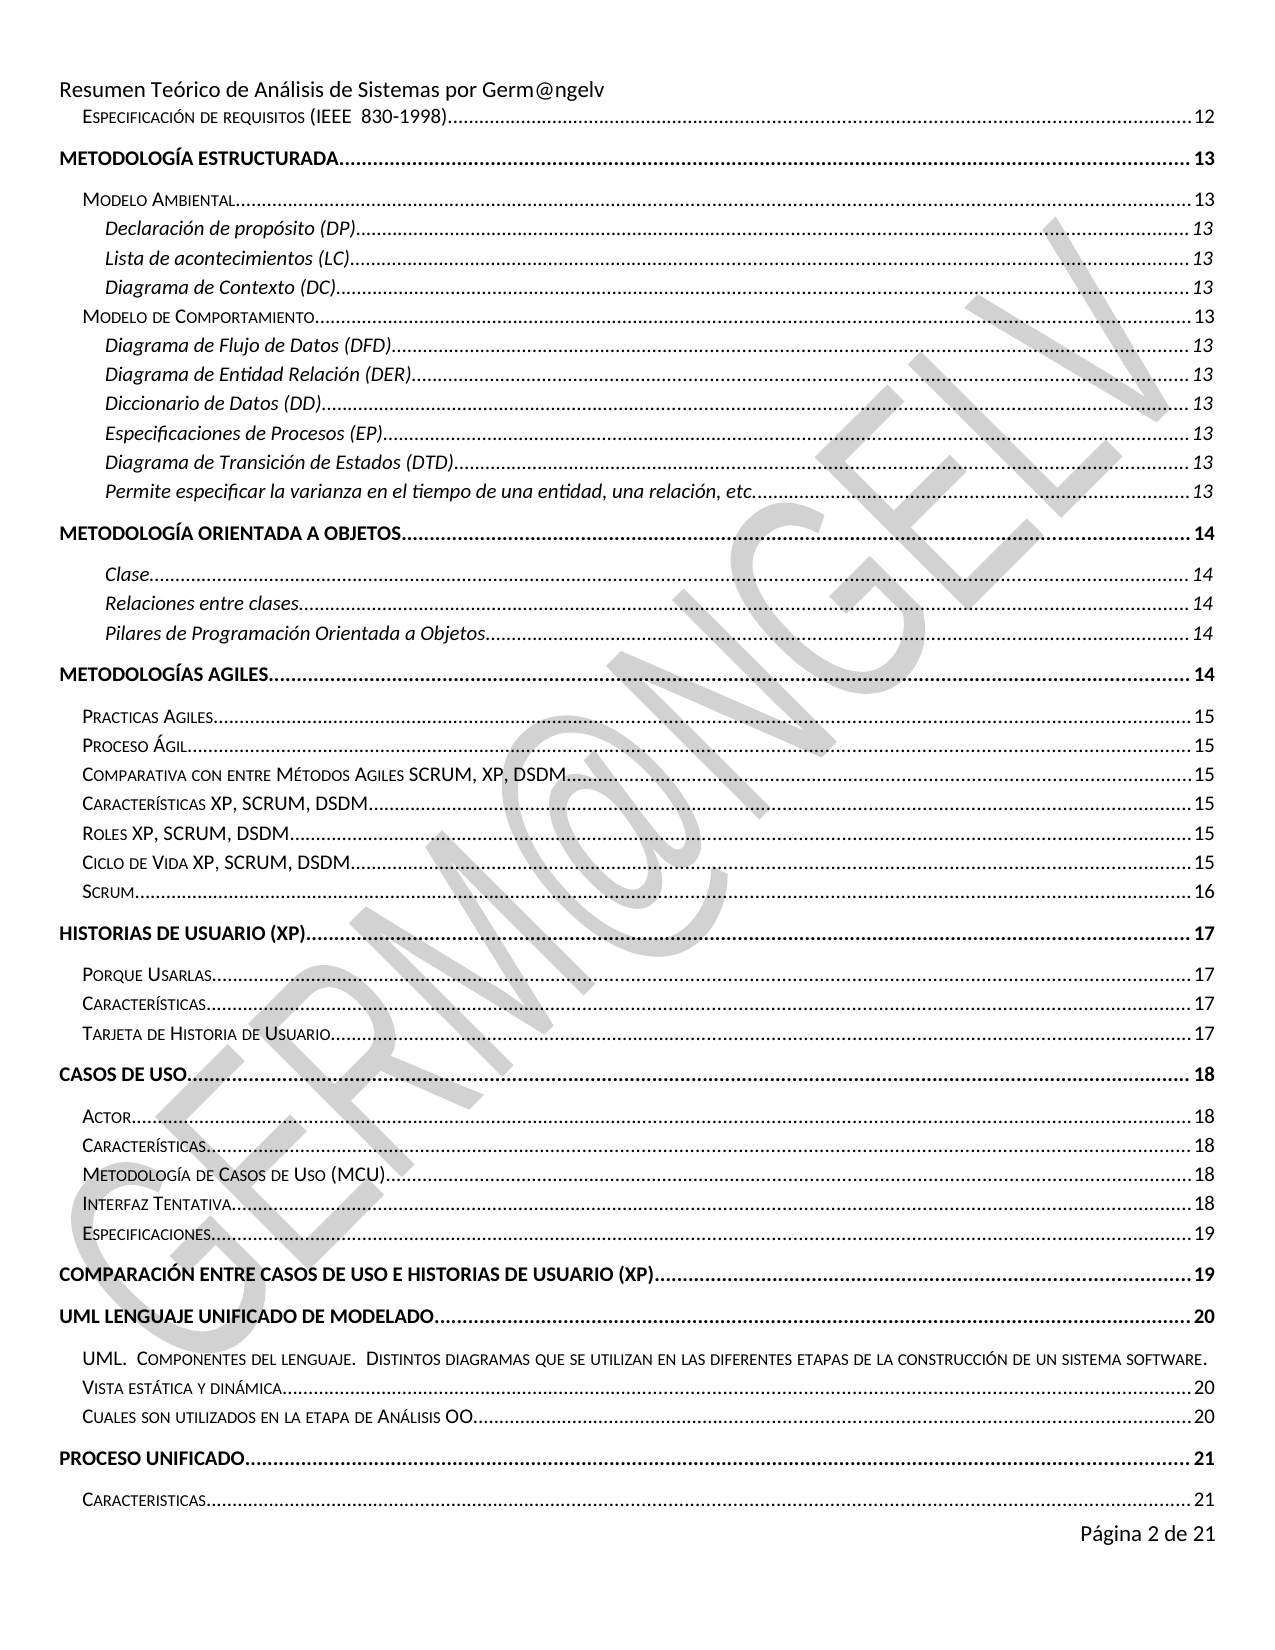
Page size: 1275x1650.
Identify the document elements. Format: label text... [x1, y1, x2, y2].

text Diagrama de Transición de Estados (DTD) 13 [105, 449, 1216, 474]
text Relaciones entre clases 14 [105, 591, 1216, 616]
text Diccionario de Datos (DD) 13 [105, 391, 1216, 416]
text Metodologías Agiles 14 [59, 661, 1216, 687]
text Especificación de requisitos (IEEE 830-1998). 12 [82, 103, 1216, 128]
text Características 17 [82, 991, 1216, 1016]
text Actor 18 [82, 1103, 1216, 1128]
text Modelo Ambiental 13 [82, 186, 1216, 212]
text Diagrama de Flujo de Datos (DFD) 13 [105, 332, 1216, 358]
text Especificaciones 19 [82, 1220, 1216, 1245]
text Permite especificar la varianza en el tiempo de una entidad, una relación, etc. 13 [105, 478, 1216, 503]
text Diagrama de Entidad Relación (DER) 13 [105, 361, 1216, 387]
text Modelo de Comportamiento 13 [82, 303, 1216, 328]
text Comparativa con entre Métodos Agiles SCRUM, XP, DSDM 15 [82, 761, 1216, 787]
text UML. Componentes del lenguaje. Distintos diagramas que se utilizan en las diferentes etapas de la construcción de un sistema software. Vista estática y dinámica. 20 [82, 1345, 1216, 1399]
text Características 18 [82, 1132, 1216, 1158]
text Comparación entre Casos de uso e Historias de usuario (XP) 19 [59, 1261, 1216, 1287]
text Cuales son utilizados en la etapa de Análisis OO 20 [82, 1403, 1216, 1428]
text Metodología Estructurada 13 [59, 145, 1216, 170]
text Scrum 16 [82, 878, 1216, 903]
text Metodología orientada a objetos 14 [59, 520, 1216, 545]
text Declaración de propósito (DP) 13 [105, 216, 1216, 241]
text Roles XP, SCRUM, DSDM 15 [82, 820, 1216, 845]
text Lista de acontecimientos (LC) 13 [105, 245, 1216, 270]
text Ciclo de Vida XP, SCRUM, DSDM 15 [82, 849, 1216, 874]
text Clase 14 [105, 561, 1216, 587]
text Practicas Agiles 15 [82, 703, 1216, 728]
text Metodología de Casos de Uso (MCU) 18 [82, 1161, 1216, 1187]
text UML Lenguaje Unificado de Modelado 20 [59, 1303, 1216, 1328]
text Especificaciones de Procesos (EP) 13 [105, 420, 1216, 445]
text Interfaz Tentativa 18 [82, 1191, 1216, 1216]
text Pilares de Programación Orientada a Objetos 14 [105, 620, 1216, 645]
text Tarjeta de Historia de Usuario 17 [82, 1020, 1216, 1045]
text Proceso Unificado 21 [59, 1445, 1216, 1470]
text Características XP, SCRUM, DSDM 15 [82, 791, 1216, 816]
text Caracteristicas 21 [82, 1486, 1216, 1512]
text Casos de uso. 18 [59, 1061, 1216, 1087]
text Diagrama de Contexto (DC) 13 [105, 274, 1216, 299]
text Proceso Ágil 15 [82, 732, 1216, 758]
text Historias de usuario (XP) 17 [59, 920, 1216, 945]
text Porque Usarlas 17 [82, 961, 1216, 987]
